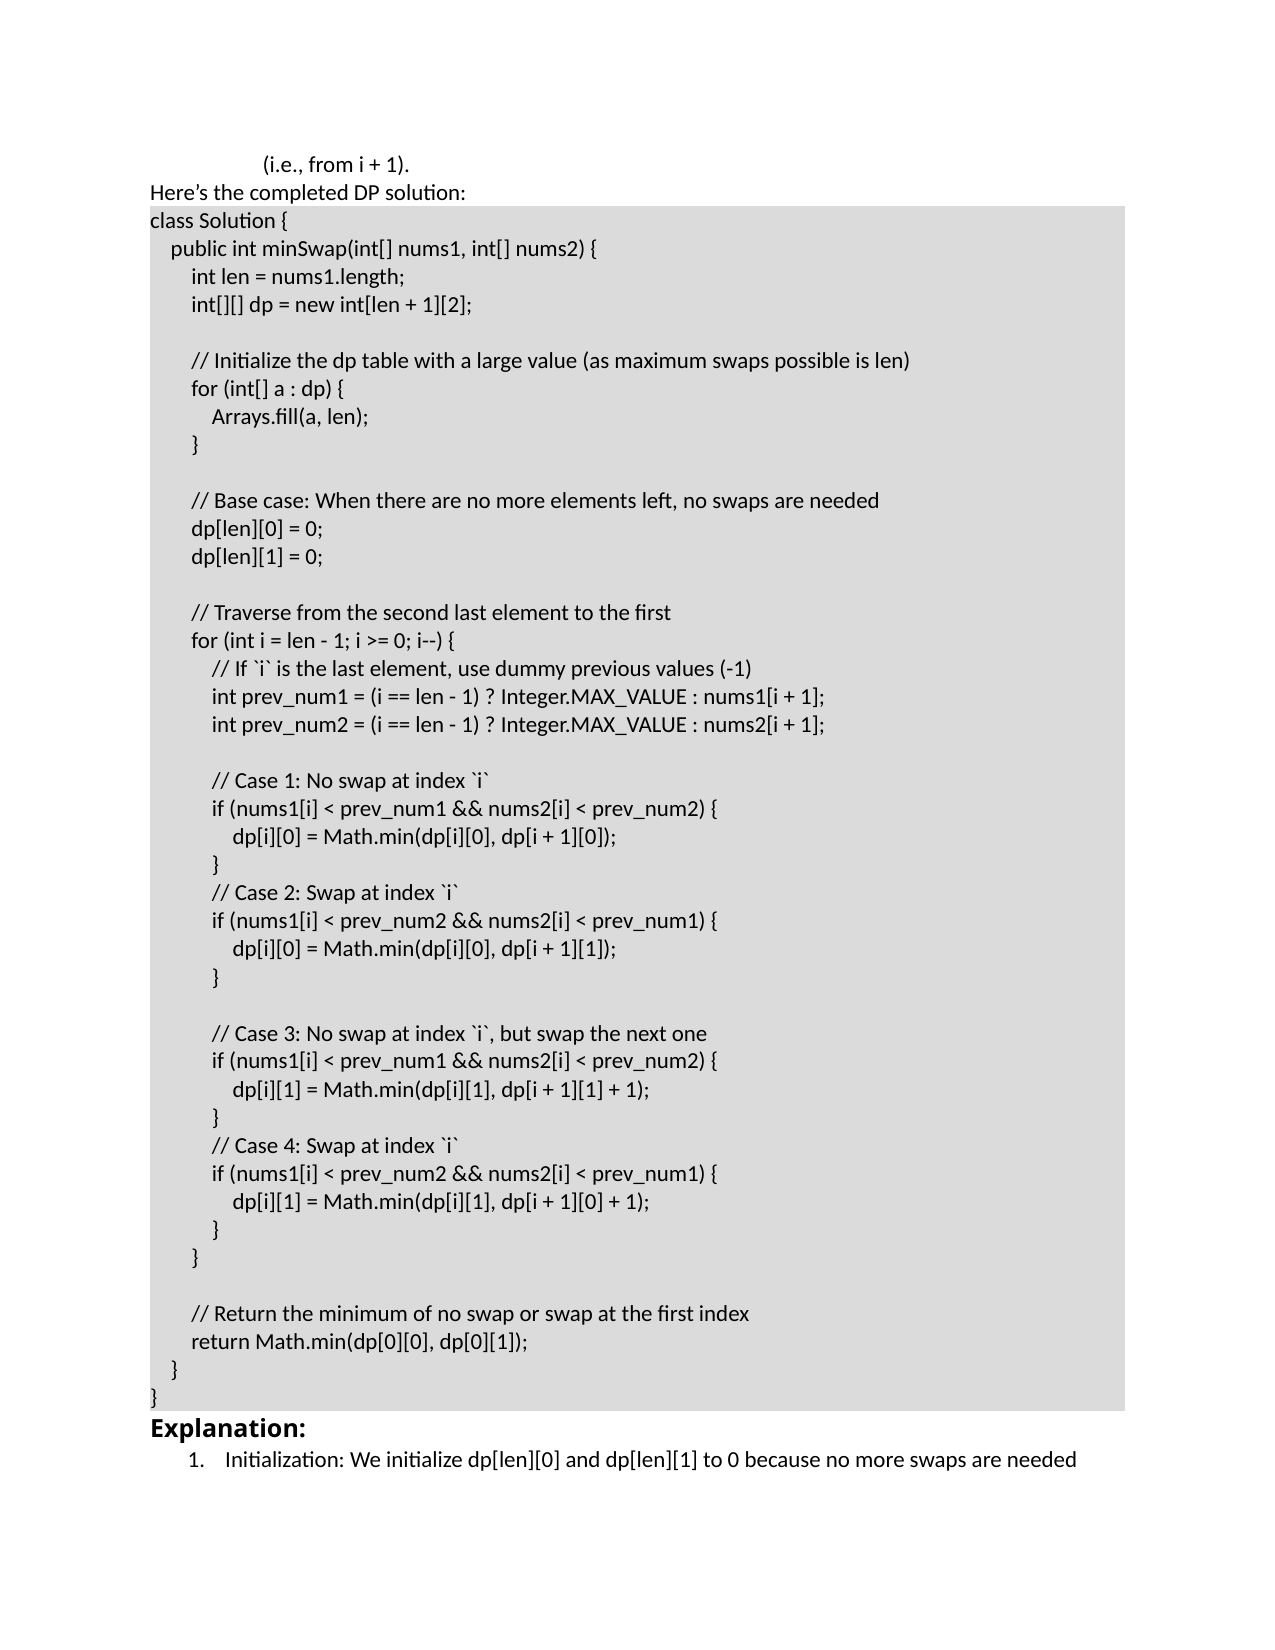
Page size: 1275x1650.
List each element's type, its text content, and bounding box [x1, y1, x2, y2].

text } [150, 1383, 1125, 1411]
text if (nums1[i] < prev_num2 && nums2[i] < prev_num1) { [150, 1159, 1125, 1187]
text } [150, 1103, 1125, 1131]
text dp[i][1] = Math.min(dp[i][1], dp[i + 1][0] + 1); [150, 1187, 1125, 1215]
text // Initialize the dp table with a large value (as maximum swaps possible is len) [150, 346, 1125, 374]
text for (int[] a : dp) { [150, 374, 1125, 402]
text // Case 3: No swap at index `i`, but swap the next one [150, 1019, 1125, 1047]
text Here’s the completed DP solution: [150, 178, 1125, 206]
text dp[i][1] = Math.min(dp[i][1], dp[i + 1][1] + 1); [150, 1075, 1125, 1103]
text for (int i = len - 1; i >= 0; i--) { [150, 626, 1125, 654]
text // Case 4: Swap at index `i` [150, 1131, 1125, 1159]
text public int minSwap(int[] nums1, int[] nums2) { [150, 234, 1125, 262]
text // If `i` is the last element, use dummy previous values (-1) [150, 654, 1125, 682]
text } [150, 851, 1125, 878]
text if (nums1[i] < prev_num1 && nums2[i] < prev_num2) { [150, 1047, 1125, 1075]
text int prev_num2 = (i == len - 1) ? Integer.MAX_VALUE : nums2[i + 1]; [150, 710, 1125, 738]
text if (nums1[i] < prev_num1 && nums2[i] < prev_num2) { [150, 794, 1125, 822]
text dp[len][1] = 0; [150, 542, 1125, 570]
text } [150, 1215, 1125, 1243]
text Arrays.fill(a, len); [150, 402, 1125, 430]
text } [150, 963, 1125, 991]
text // Base case: When there are no more elements left, no swaps are needed [150, 486, 1125, 514]
text int[][] dp = new int[len + 1][2]; [150, 290, 1125, 318]
text dp[len][0] = 0; [150, 514, 1125, 542]
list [225, 150, 1125, 178]
text dp[i][0] = Math.min(dp[i][0], dp[i + 1][1]); [150, 934, 1125, 963]
text class Solution { [150, 206, 1125, 234]
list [187, 1445, 1125, 1473]
text dp[i][0] = Math.min(dp[i][0], dp[i + 1][0]); [150, 822, 1125, 851]
text // Case 1: No swap at index `i` [150, 766, 1125, 794]
text // Case 2: Swap at index `i` [150, 878, 1125, 907]
text int prev_num1 = (i == len - 1) ? Integer.MAX_VALUE : nums1[i + 1]; [150, 682, 1125, 710]
text // Traverse from the second last element to the first [150, 598, 1125, 626]
text int len = nums1.length; [150, 262, 1125, 290]
text return Math.min(dp[0][0], dp[0][1]); [150, 1327, 1125, 1355]
text if (nums1[i] < prev_num2 && nums2[i] < prev_num1) { [150, 907, 1125, 934]
text } [150, 430, 1125, 458]
text // Return the minimum of no swap or swap at the first index [150, 1299, 1125, 1327]
text } [150, 1243, 1125, 1271]
text } [150, 1355, 1125, 1383]
